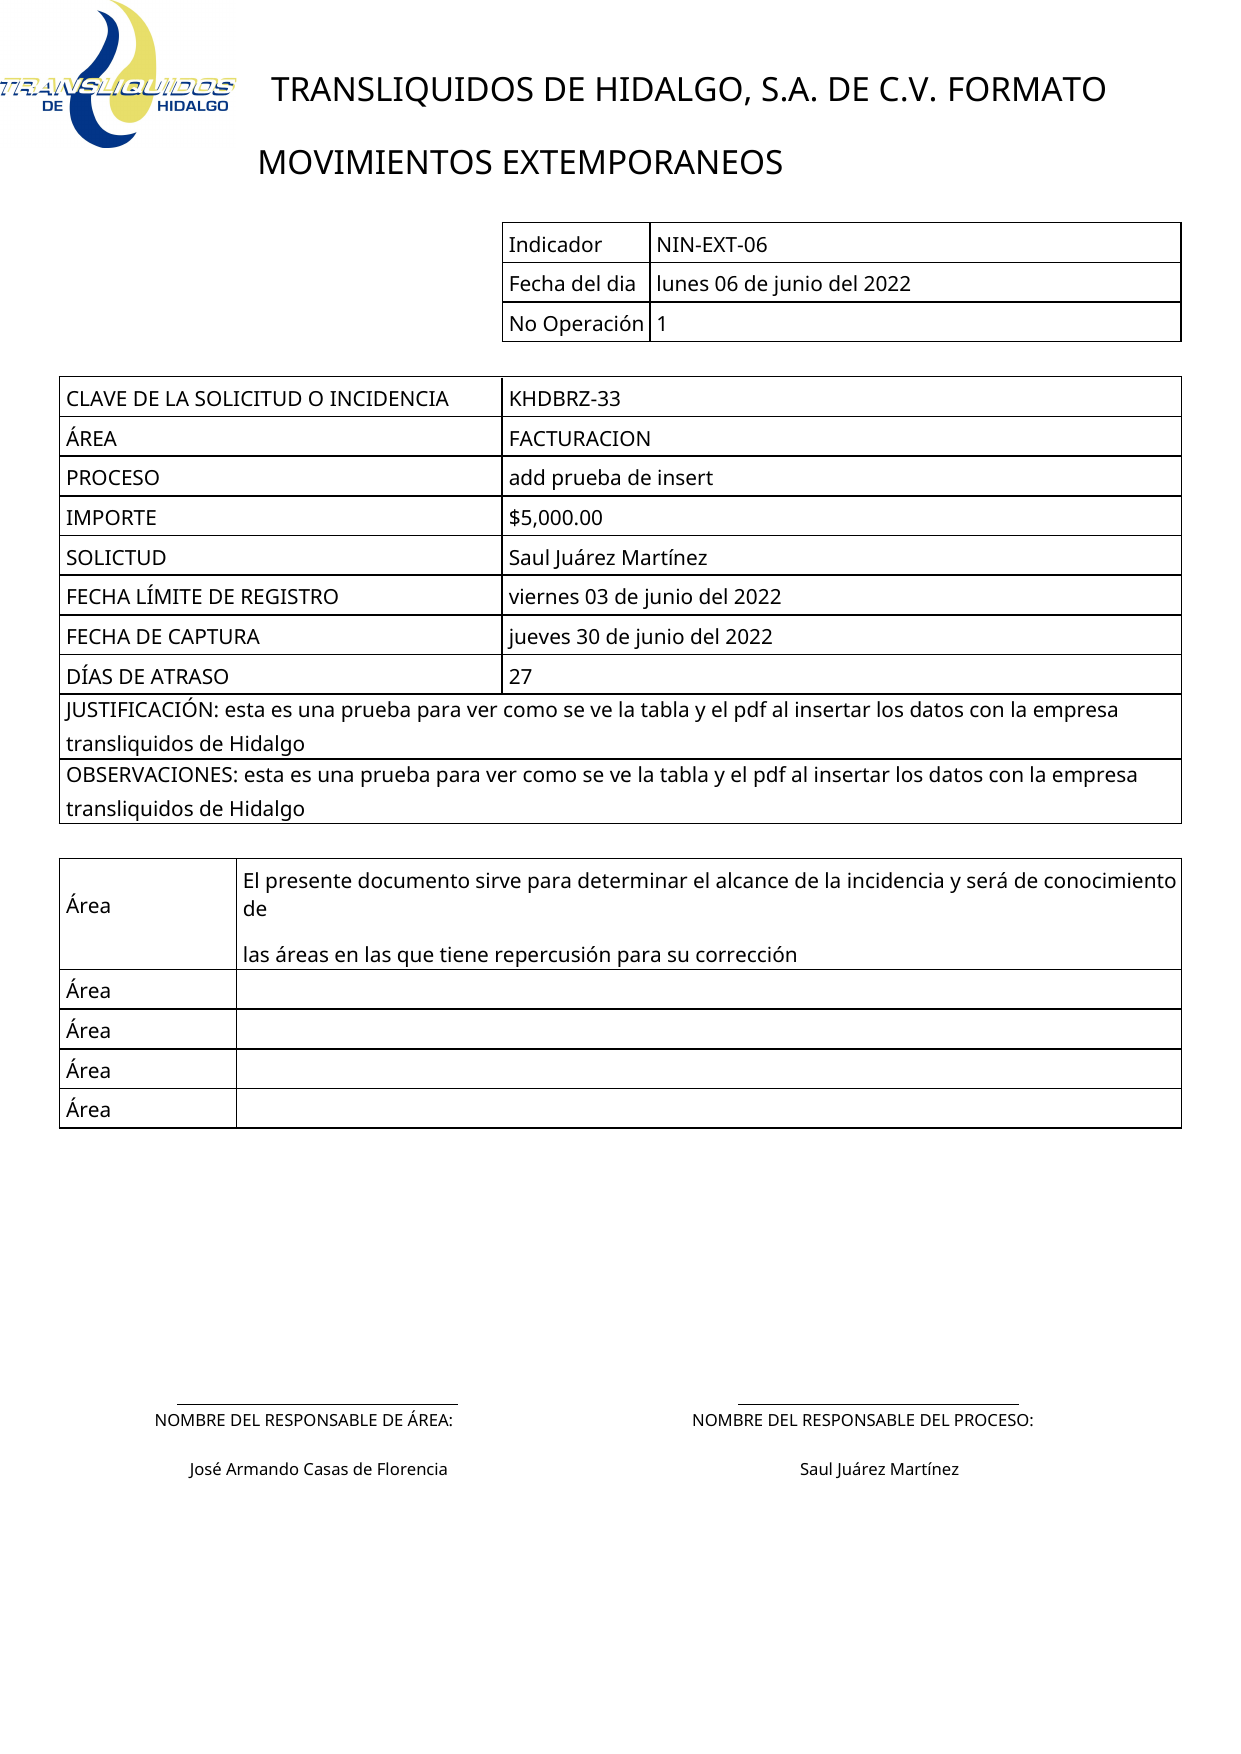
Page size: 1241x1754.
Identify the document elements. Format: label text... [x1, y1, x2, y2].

table_cell jueves 30 de junio del 2022 [503, 616, 1181, 654]
table_cell JUSTIFICACIÓN: esta es una prueba para ver como se ve la tabla y el pdf al insertar los datos con la empresa transliquidos de Hidalgo [60, 695, 1181, 758]
table_cell [237, 1050, 1181, 1087]
table_cell [237, 1010, 1181, 1048]
text José Armando Casas de Florencia Saul Juárez Martínez [189, 1458, 1194, 1481]
table_cell $5,000.00 [503, 497, 1181, 534]
table_cell Área [60, 1010, 236, 1048]
picture [0, 0, 237, 148]
table_cell [237, 970, 1181, 1008]
table_cell FACTURACION [503, 417, 1181, 455]
table_cell viernes 03 de junio del 2022 [503, 576, 1181, 614]
table_cell PROCESO [60, 457, 501, 495]
table_cell Área [60, 970, 236, 1008]
table_cell No Operación [503, 303, 649, 341]
table_cell Saul Juárez Martínez [503, 536, 1181, 574]
table_cell SOLICTUD [60, 536, 501, 574]
table_cell 27 [503, 655, 1181, 693]
table_header Área [60, 859, 236, 968]
table_cell ÁREA [60, 417, 501, 455]
table_header Indicador [503, 223, 649, 261]
table_cell Fecha del dia [503, 263, 649, 301]
table_cell Área [60, 1050, 236, 1087]
table_cell [237, 1089, 1181, 1127]
text NOMBRE DEL RESPONSABLE DE ÁREA: NOMBRE DEL RESPONSABLE DEL PROCESO: [154, 1409, 1194, 1432]
table_header CLAVE DE LA SOLICITUD O INCIDENCIA [60, 377, 502, 416]
table_cell FECHA LÍMITE DE REGISTRO [60, 576, 501, 614]
table_cell DÍAS DE ATRASO [60, 655, 501, 693]
table_cell lunes 06 de junio del 2022 [651, 263, 1180, 301]
table_cell add prueba de insert [503, 457, 1181, 495]
table_cell 1 [651, 303, 1180, 341]
table_header El presente documento sirve para determinar el alcance de la incidencia y será de conocimiento de las áreas en las que tiene repercusión para su corrección [237, 859, 1181, 968]
table_cell IMPORTE [60, 497, 501, 534]
table_header KHDBRZ-33 [503, 377, 1181, 416]
table_cell OBSERVACIONES: esta es una prueba para ver como se ve la tabla y el pdf al insertar los datos con la empresa transliquidos de Hidalgo [60, 760, 1181, 823]
table_cell Área [60, 1089, 236, 1127]
table_cell FECHA DE CAPTURA [60, 616, 501, 654]
table_header NIN-EXT-06 [651, 223, 1180, 261]
title TRANSLIQUIDOS DE HIDALGO, S.A. DE C.V. FORMATO MOVIMIENTOS EXTEMPORANEOS [257, 66, 1133, 184]
